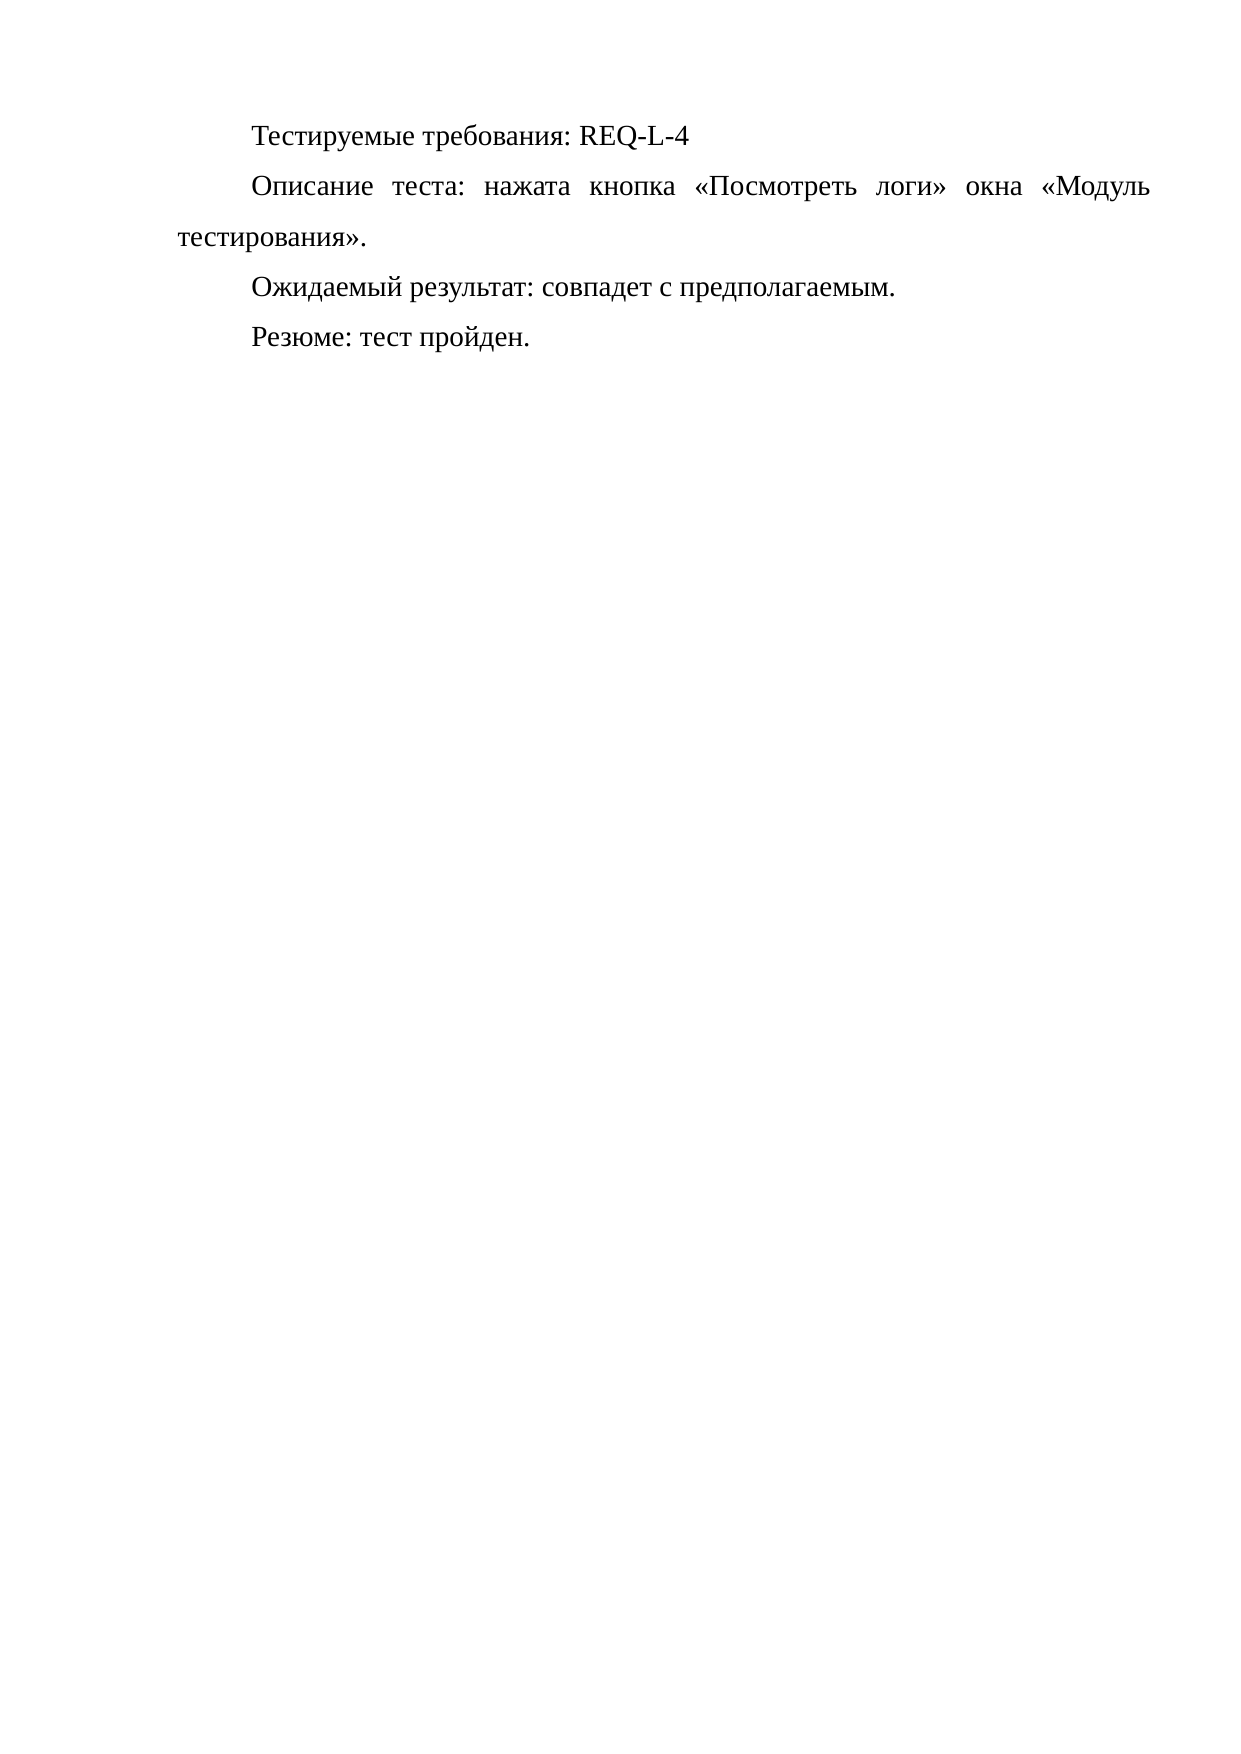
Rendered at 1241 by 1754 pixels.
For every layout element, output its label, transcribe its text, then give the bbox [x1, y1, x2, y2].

text Описание теста: нажата кнопка «Посмотреть логи» окна «Модуль тестирования». [177, 168, 1152, 252]
text Ожидаемый результат: совпадет с предполагаемым. [177, 269, 1152, 303]
text Резюме: тест пройден. [177, 319, 1152, 353]
text Тестируемые требования: REQ-L-4 [177, 118, 1152, 152]
